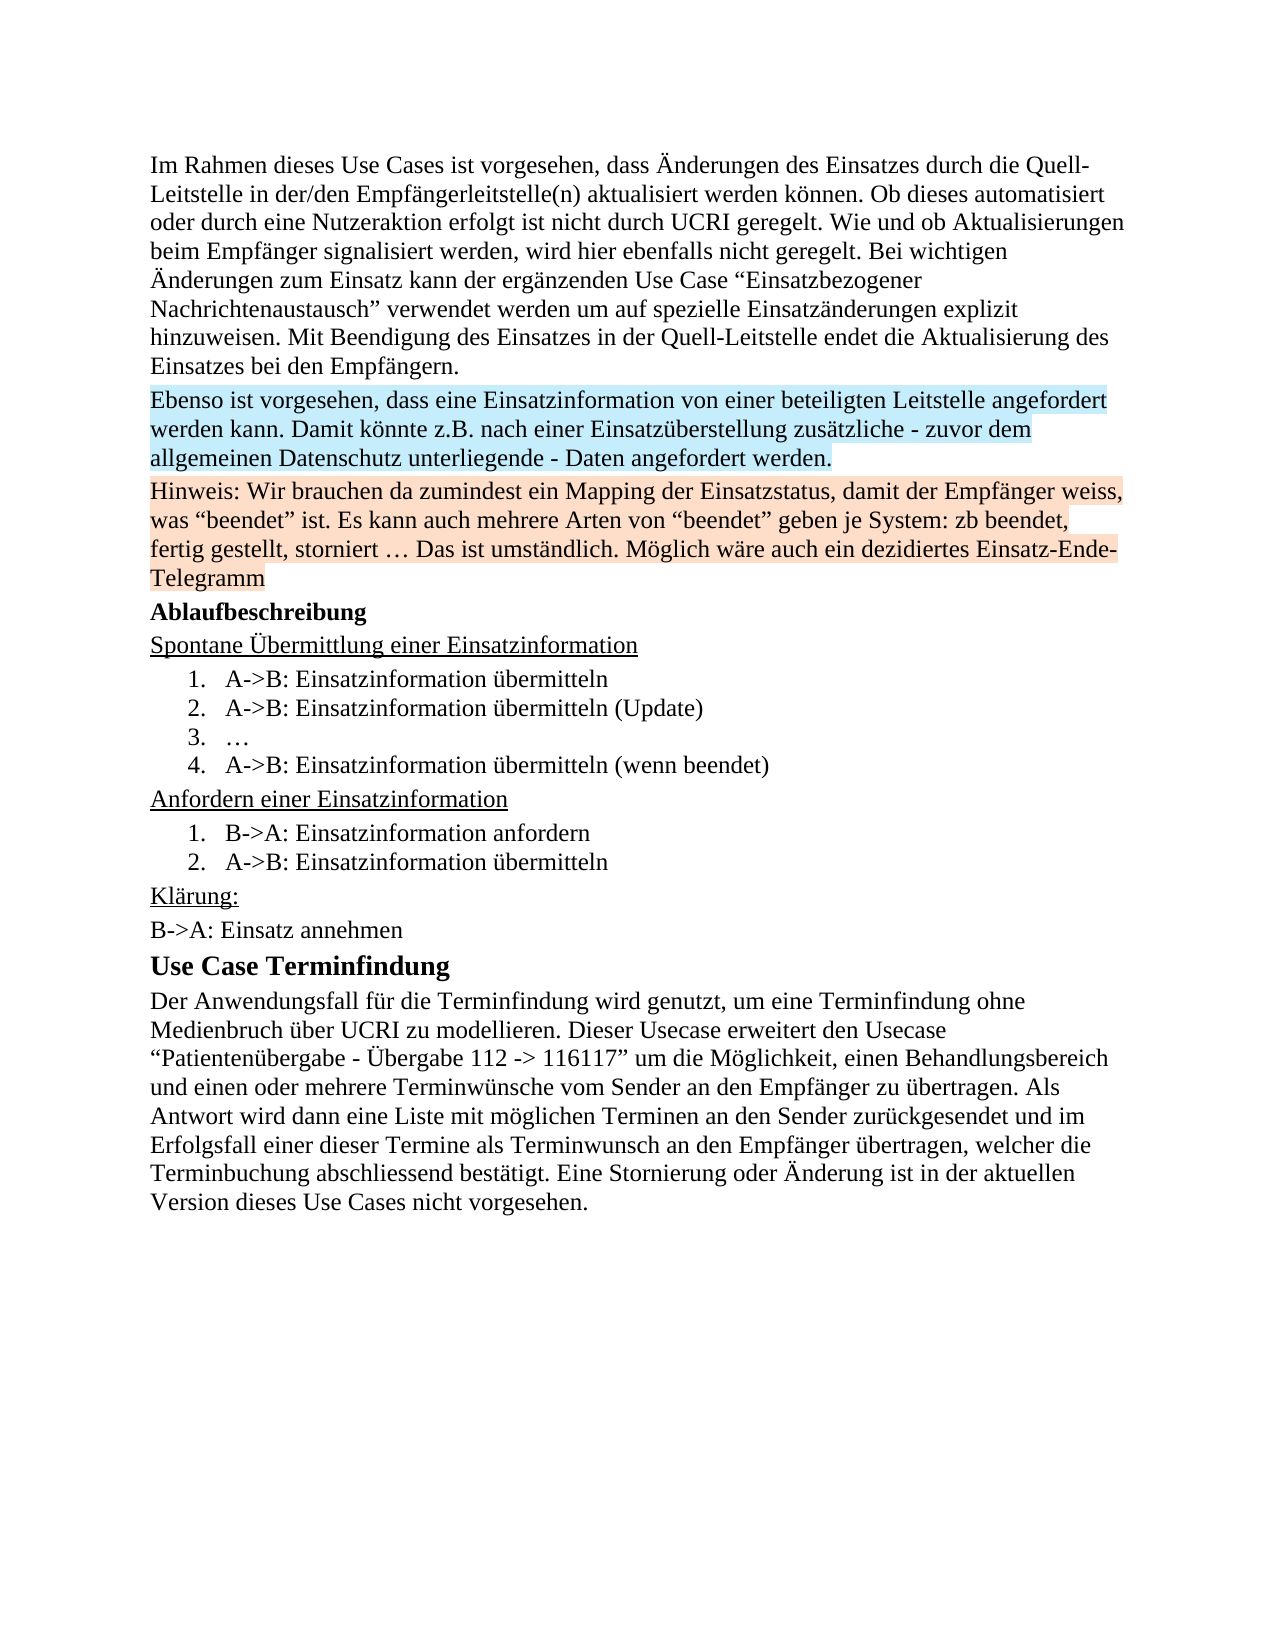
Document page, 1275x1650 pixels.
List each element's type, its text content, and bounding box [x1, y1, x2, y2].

text Der Anwendungsfall für die Terminfindung wird genutzt, um eine Terminfindung ohne Medienbruch über UCRI zu modellieren. Dieser Usecase erweitert den Usecase “Patientenübergabe - Übergabe 112 -> 116117” um die Möglichkeit, einen Behandlungsbereich und einen oder mehrere Terminwünsche vom Sender an den Empfänger zu übertragen. Als Antwort wird dann eine Liste mit möglichen Terminen an den Sender zurückgesendet und im Erfolgsfall einer dieser Termine als Terminwunsch an den Empfänger übertragen, welcher die Terminbuchung abschliessend bestätigt. Eine Stornierung oder Änderung ist in der aktuellen Version dieses Use Cases nicht vorgesehen. [150, 1155, 1125, 1385]
list B->A: Einsatzinformation anfordern [187, 982, 1125, 1011]
text B->A: Einsatz annehmen [150, 1084, 1125, 1113]
list … [187, 881, 1125, 909]
subtitle Ablaufbeschreibung [150, 745, 1125, 774]
subtitle Use Case Terminfindung [150, 1118, 1125, 1150]
text Spontane Übermittlung einer Einsatzinformation [150, 779, 1125, 808]
list A->B: Einsatzinformation übermitteln (Update) [187, 847, 1125, 876]
list A->B: Einsatzinformation übermitteln (wenn beendet) [187, 915, 1125, 943]
text Im Rahmen dieses Use Cases ist vorgesehen, dass Änderungen des Einsatzes durch die Quell-Leitstelle in der/den Empfängerleitstelle(n) aktualisiert werden können. Ob dieses automatisiert oder durch eine Nutzeraktion erfolgt ist nicht durch UCRI geregelt. Wie und ob Aktualisierungen beim Empfänger signalisiert werden, wird hier ebenfalls nicht geregelt. Bei wichtigen Änderungen zum Einsatz kann der ergänzenden Use Case “Einsatzbezogener Nachrichtenaustausch” verwendet werden um auf spezielle Einsatzänderungen explizit hinzuweisen. Mit Beendigung des Einsatzes in der Quell-Leitstelle endet die Aktualisierung des Einsatzes bei den Empfängern. [150, 299, 1125, 529]
text Ebenso ist vorgesehen, dass eine Einsatzinformation von einer beteiligten Leitstelle angefordert werden kann. Damit könnte z.B. nach einer Einsatzüberstellung zusätzliche - zuvor dem allgemeinen Datenschutz unterliegende - Daten angefordert werden. [832, 534, 1125, 620]
list A->B: Einsatzinformation übermitteln [187, 813, 1125, 842]
text Anfordern einer Einsatzinformation [150, 948, 1125, 977]
text Hinweis: Wir brauchen da zumindest ein Mapping der Einsatzstatus, damit der Empfänger weiss, was “beendet” ist. Es kann auch mehrere Arten von “beendet” geben je System: zb beendet, fertig gestellt, storniert … Das ist umständlich. Möglich wäre auch ein dezidiertes Einsatz-Ende-Telegramm [265, 625, 1125, 740]
text Bei der Einsatzinformation geht es darum, ein oder mehrere andere Leitstellen über einen Einsatz zu informieren. Im Gegensatz zum Use Case “Einsatzübergabe” verbleibt die Verantwortung inkl. der Abarbeitung bei der sendenden Leitstelle. Ein möglicher Anwendungsfall aus der Praxis wäre eine benachbarte Leitstelle über ein größeres Ereignis im eigenen Leitstellengebiet zu informieren ohne Unterstützung einzufordern. [150, 150, 1125, 294]
list A->B: Einsatzinformation übermitteln [187, 1016, 1125, 1045]
text Klärung: [150, 1050, 1125, 1079]
